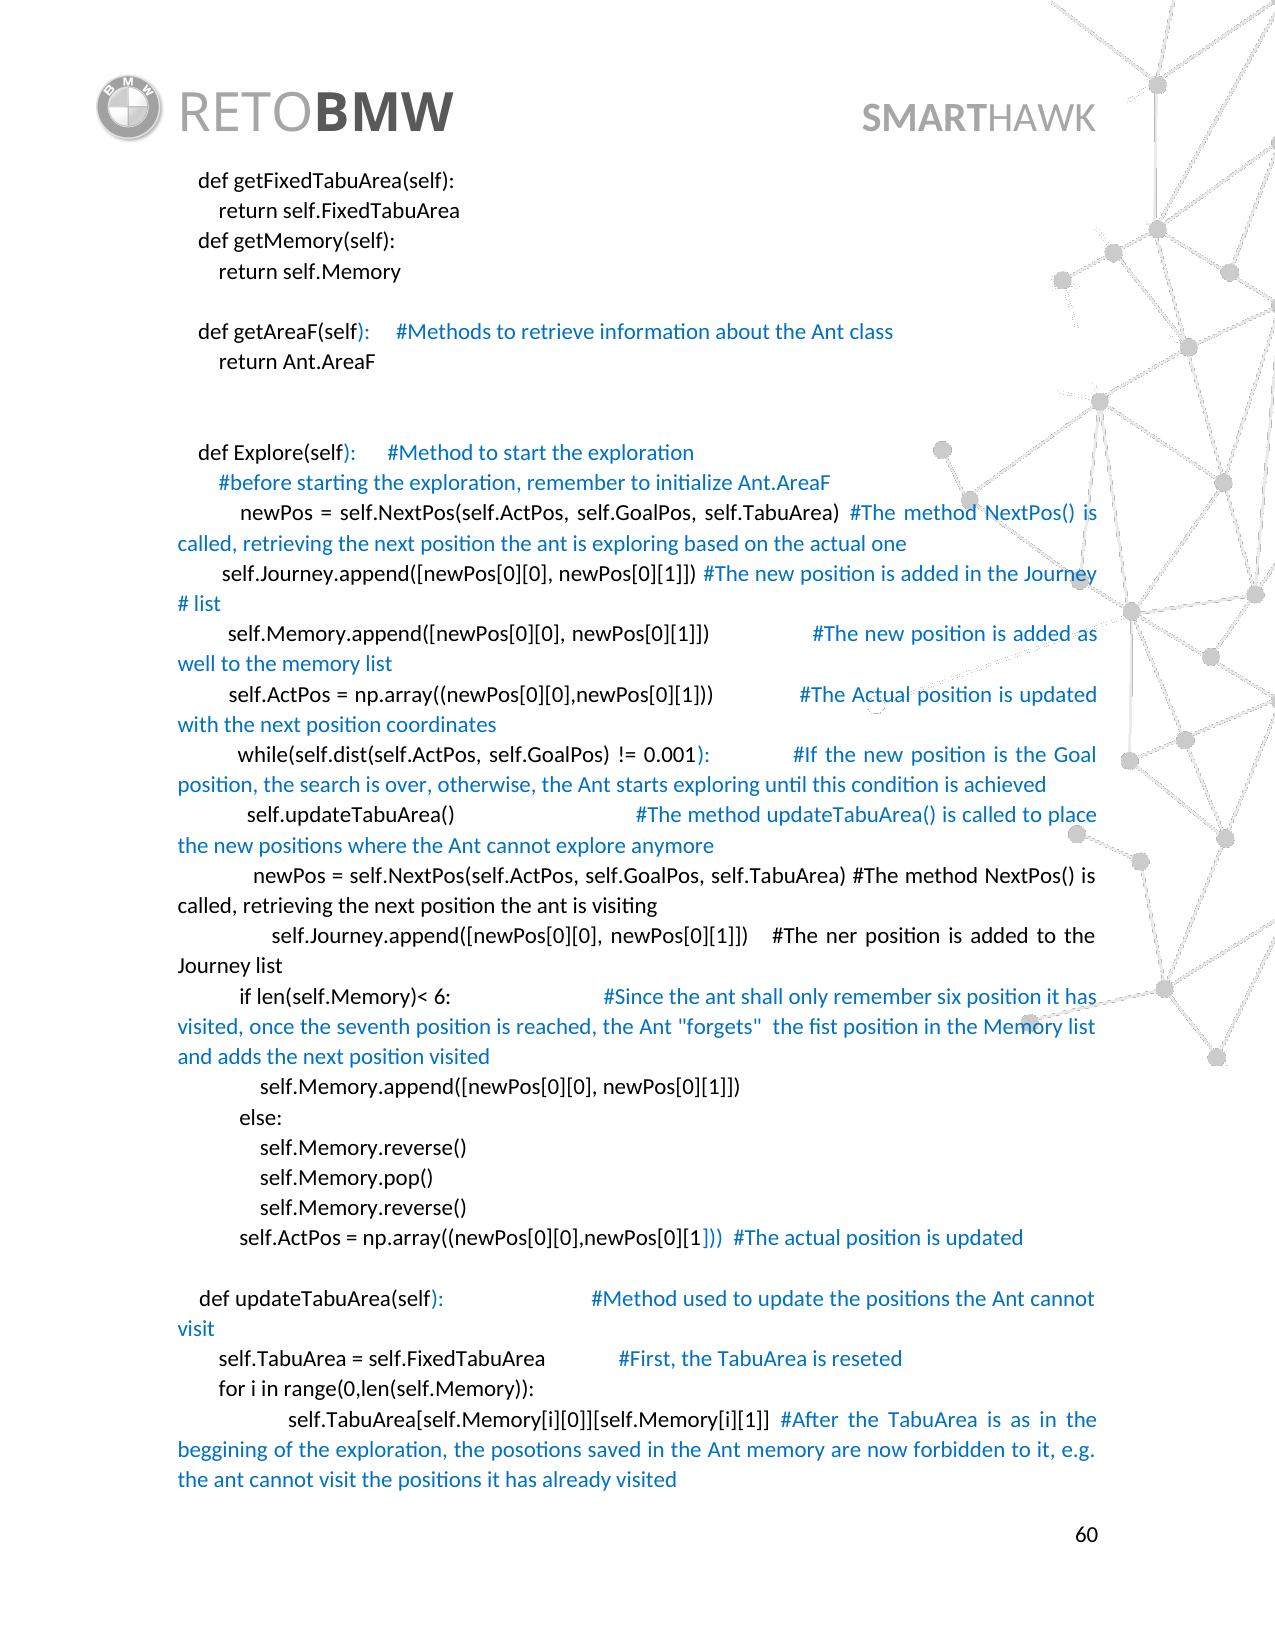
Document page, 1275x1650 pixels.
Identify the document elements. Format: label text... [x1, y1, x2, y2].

text self.Journey.append([newPos[0][0], newPos[0][1]]) #The new position is added in the Journey # list [177, 559, 1098, 617]
text else: [177, 1103, 1098, 1131]
text self.ActPos = np.array((newPos[0][0],newPos[0][1])) #The actual position is updated [177, 1223, 1098, 1252]
text self.Memory.pop() [177, 1163, 1098, 1191]
text if len(self.Memory)< 6: #Since the ant shall only remember six position it has visited, once the seventh position is reached, the Ant "forgets" the fist position in the Memory list and adds the next position visited [177, 982, 1098, 1070]
text while(self.dist(self.ActPos, self.GoalPos) != 0.001): #If the new position is the Goal position, the search is over, otherwise, the Ant starts exploring until this condition is achieved [177, 740, 1098, 798]
text newPos = self.NextPos(self.ActPos, self.GoalPos, self.TabuArea) #The method NextPos() is called, retrieving the next position the ant is exploring based on the actual one [177, 498, 1098, 557]
text self.Memory.reverse() [177, 1133, 1098, 1161]
text def getMemory(self): [177, 227, 1098, 255]
text self.Memory.append([newPos[0][0], newPos[0][1]]) #The new position is added as well to the memory list [177, 619, 1098, 678]
text def updateTabuArea(self): #Method used to update the positions the Ant cannot visit [177, 1284, 1098, 1342]
text newPos = self.NextPos(self.ActPos, self.GoalPos, self.TabuArea) #The method NextPos() is called, retrieving the next position the ant is visiting [177, 861, 1098, 919]
picture [867, 119, 874, 127]
text self.Memory.reverse() [177, 1193, 1098, 1221]
text def Explore(self): #Method to start the exploration [177, 438, 1098, 466]
text return self.FixedTabuArea [177, 196, 1098, 224]
text self.TabuArea[self.Memory[i][0]][self.Memory[i][1]] #After the TabuArea is as in the beggining of the exploration, the posotions saved in the Ant memory are now forbidden to it, e.g. the ant cannot visit the positions it has already visited [177, 1405, 1098, 1493]
text self.ActPos = np.array((newPos[0][0],newPos[0][1])) #The Actual position is updated with the next position coordinates [177, 680, 1098, 738]
picture [867, 0, 1275, 1107]
text def getFixedTabuArea(self): [177, 166, 1098, 194]
text self.TabuArea = self.FixedTabuArea #First, the TabuArea is reseted [177, 1344, 1098, 1372]
text self.Journey.append([newPos[0][0], newPos[0][1]]) #The ner position is added to the Journey list [177, 921, 1098, 980]
text def getAreaF(self): #Methods to retrieve information about the Ant class [177, 317, 1098, 345]
text self.updateTabuArea() #The method updateTabuArea() is called to place the new positions where the Ant cannot explore anymore [177, 801, 1098, 859]
text return Ant.AreaF [177, 347, 1098, 376]
text for i in range(0,len(self.Memory)): [177, 1374, 1098, 1403]
text #before starting the exploration, remember to initialize Ant.AreaF [177, 468, 1098, 496]
text return self.Memory [177, 257, 1098, 285]
text self.Memory.append([newPos[0][0], newPos[0][1]]) [177, 1072, 1098, 1101]
